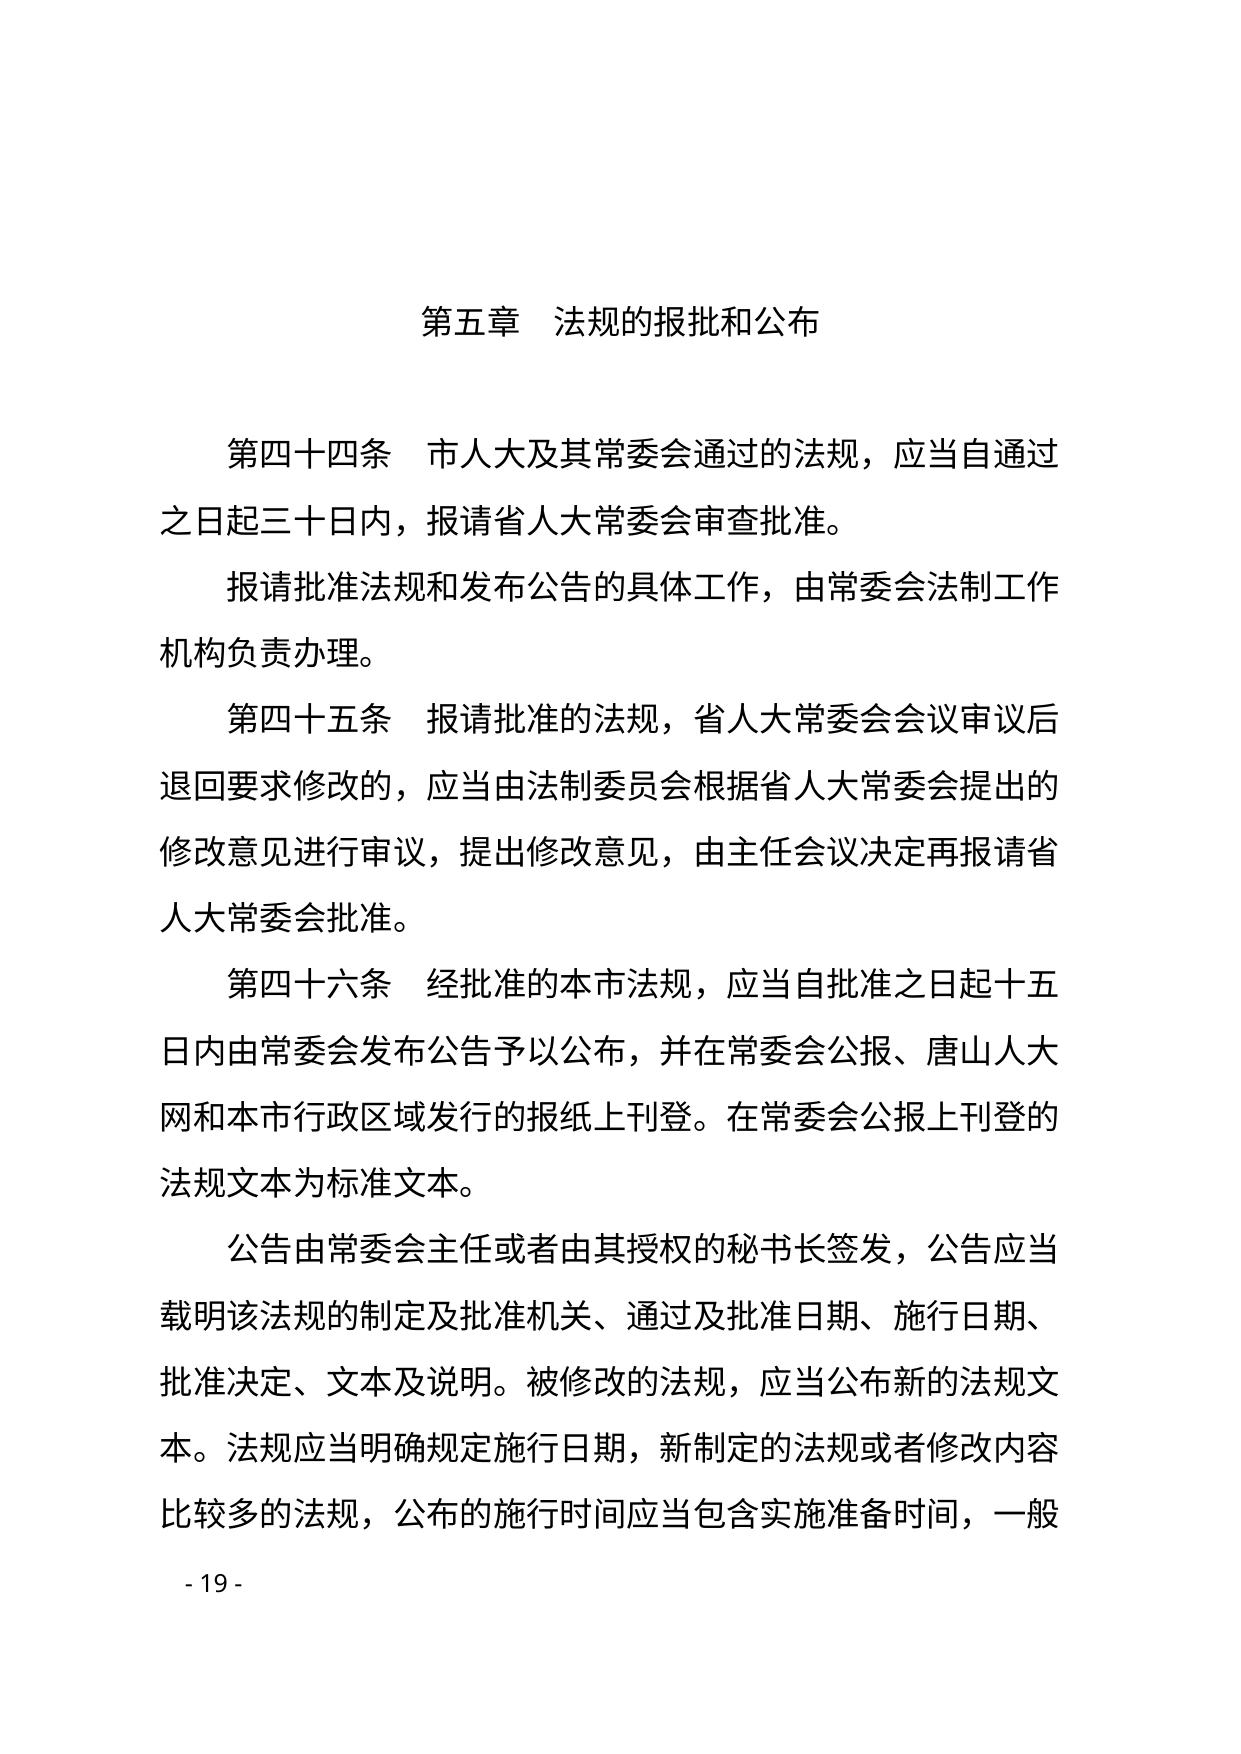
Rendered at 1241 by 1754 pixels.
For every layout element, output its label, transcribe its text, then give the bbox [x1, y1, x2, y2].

text 第五章 法规的报批和公布 [159, 287, 1081, 353]
text 报请批准法规和发布公告的具体工作，由常委会法制工作机构负责办理。 [159, 552, 1081, 684]
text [159, 1214, 1081, 1545]
text 第四十四条 市人大及其常委会通过的法规，应当自通过之日起三十日内，报请省人大常委会审查批准。 [159, 419, 1081, 552]
text 第四十五条 报请批准的法规，省人大常委会会议审议后退回要求修改的，应当由法制委员会根据省人大常委会提出的修改意见进行审议，提出修改意见，由主任会议决定再报请省人大常委会批准。 [159, 684, 1081, 949]
text 第四十六条 经批准的本市法规，应当自批准之日起十五日内由常委会发布公告予以公布，并在常委会公报、唐山人大网和本市行政区域发行的报纸上刊登。在常委会公报上刊登的法规文本为标准文本。 [159, 949, 1081, 1214]
